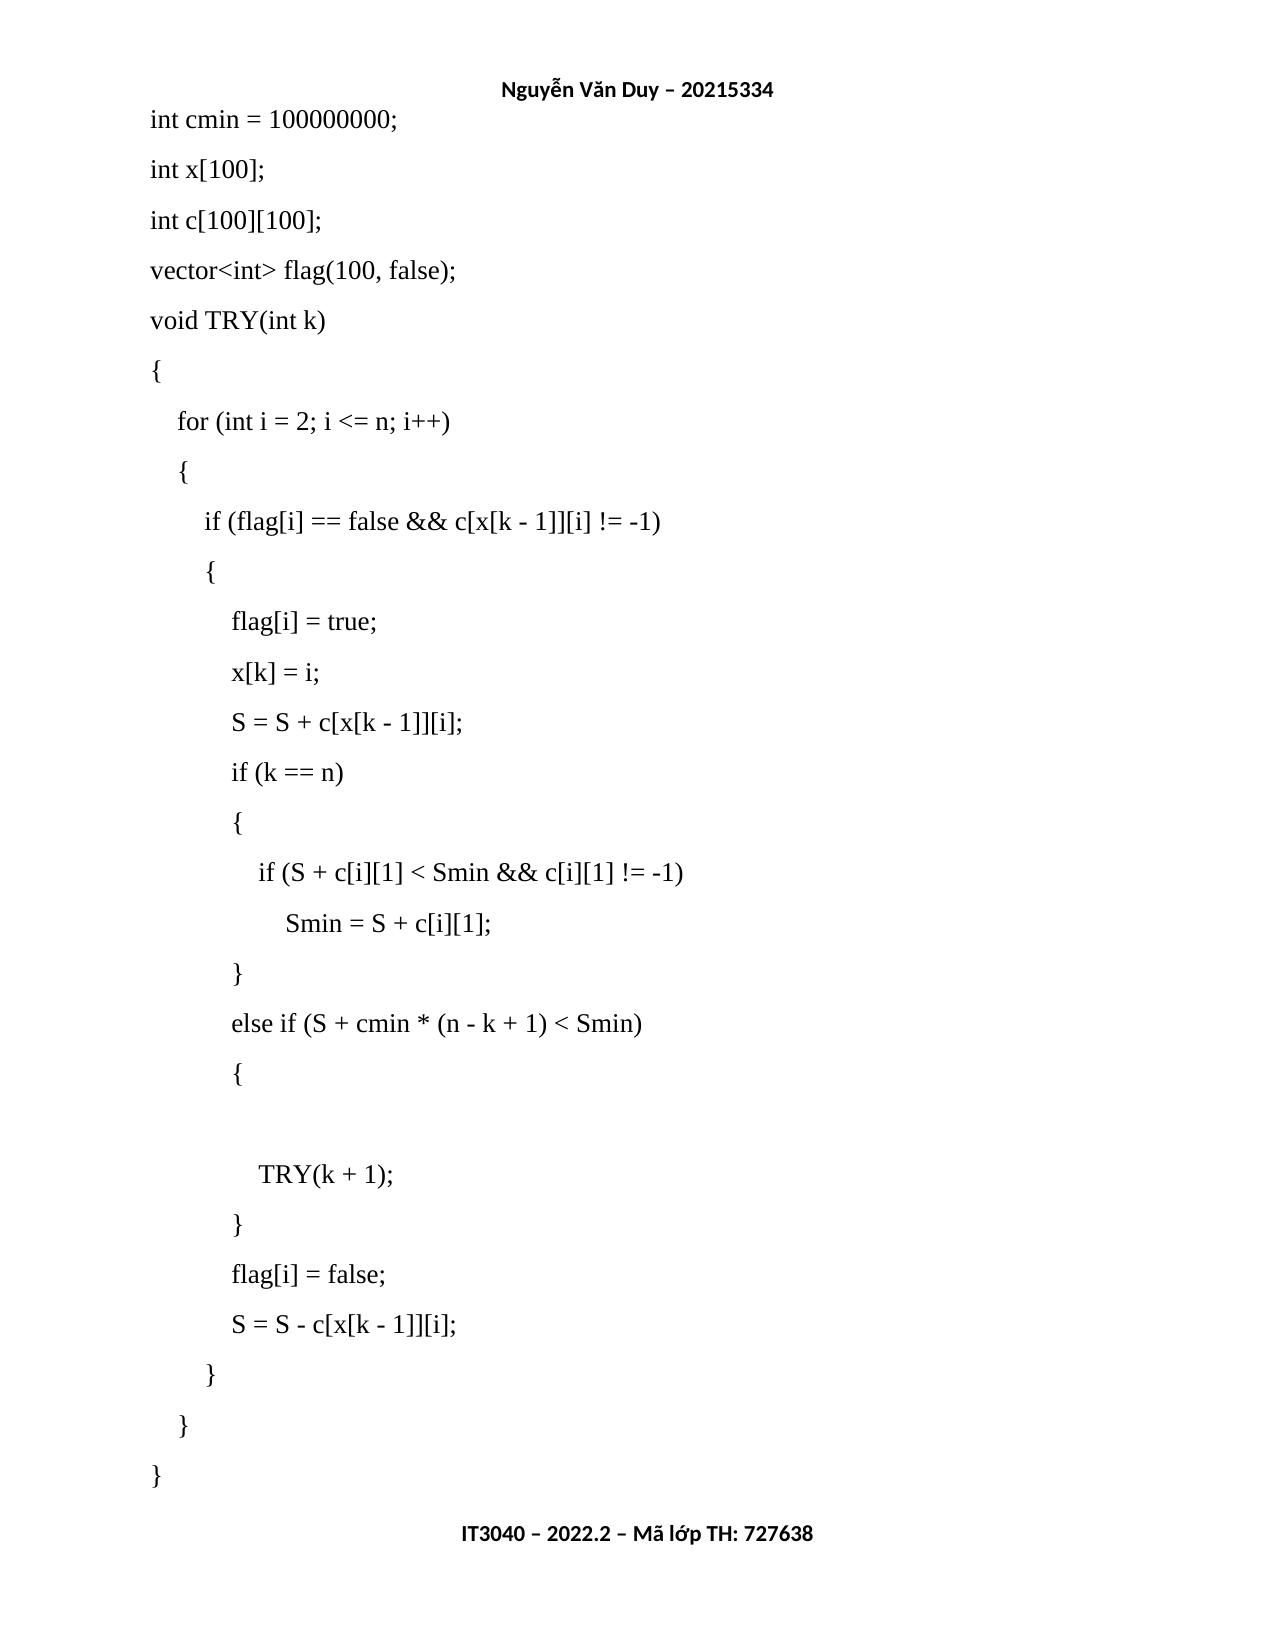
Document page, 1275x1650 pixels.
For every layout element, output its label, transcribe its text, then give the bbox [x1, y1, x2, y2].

text S = S + c[x[k - 1]][i]; [150, 706, 1125, 737]
text if (k == n) [150, 756, 1125, 787]
text flag[i] = false; [150, 1258, 1125, 1289]
text for (int i = 2; i <= n; i++) [150, 405, 1125, 436]
text TRY(k + 1); [150, 1158, 1125, 1189]
text int cmin = 100000000; [150, 103, 1125, 134]
text { [150, 806, 1125, 837]
text S = S - c[x[k - 1]][i]; [150, 1308, 1125, 1339]
text int x[100]; [150, 154, 1125, 185]
text { [150, 1057, 1125, 1088]
text } [150, 957, 1125, 988]
text vector<int> flag(100, false); [150, 254, 1125, 285]
text if (flag[i] == false && c[x[k - 1]][i] != -1) [150, 505, 1125, 536]
text } [150, 1459, 1125, 1490]
text { [150, 555, 1125, 586]
text else if (S + cmin * (n - k + 1) < Smin) [150, 1007, 1125, 1038]
text } [150, 1359, 1125, 1390]
text { [150, 354, 1125, 386]
text x[k] = i; [150, 656, 1125, 687]
text } [150, 1409, 1125, 1440]
text flag[i] = true; [150, 606, 1125, 637]
text if (S + c[i][1] < Smin && c[i][1] != -1) [150, 857, 1125, 888]
text Smin = S + c[i][1]; [150, 907, 1125, 938]
text } [150, 1208, 1125, 1239]
text void TRY(int k) [150, 304, 1125, 335]
text int c[100][100]; [150, 204, 1125, 235]
text { [150, 455, 1125, 486]
